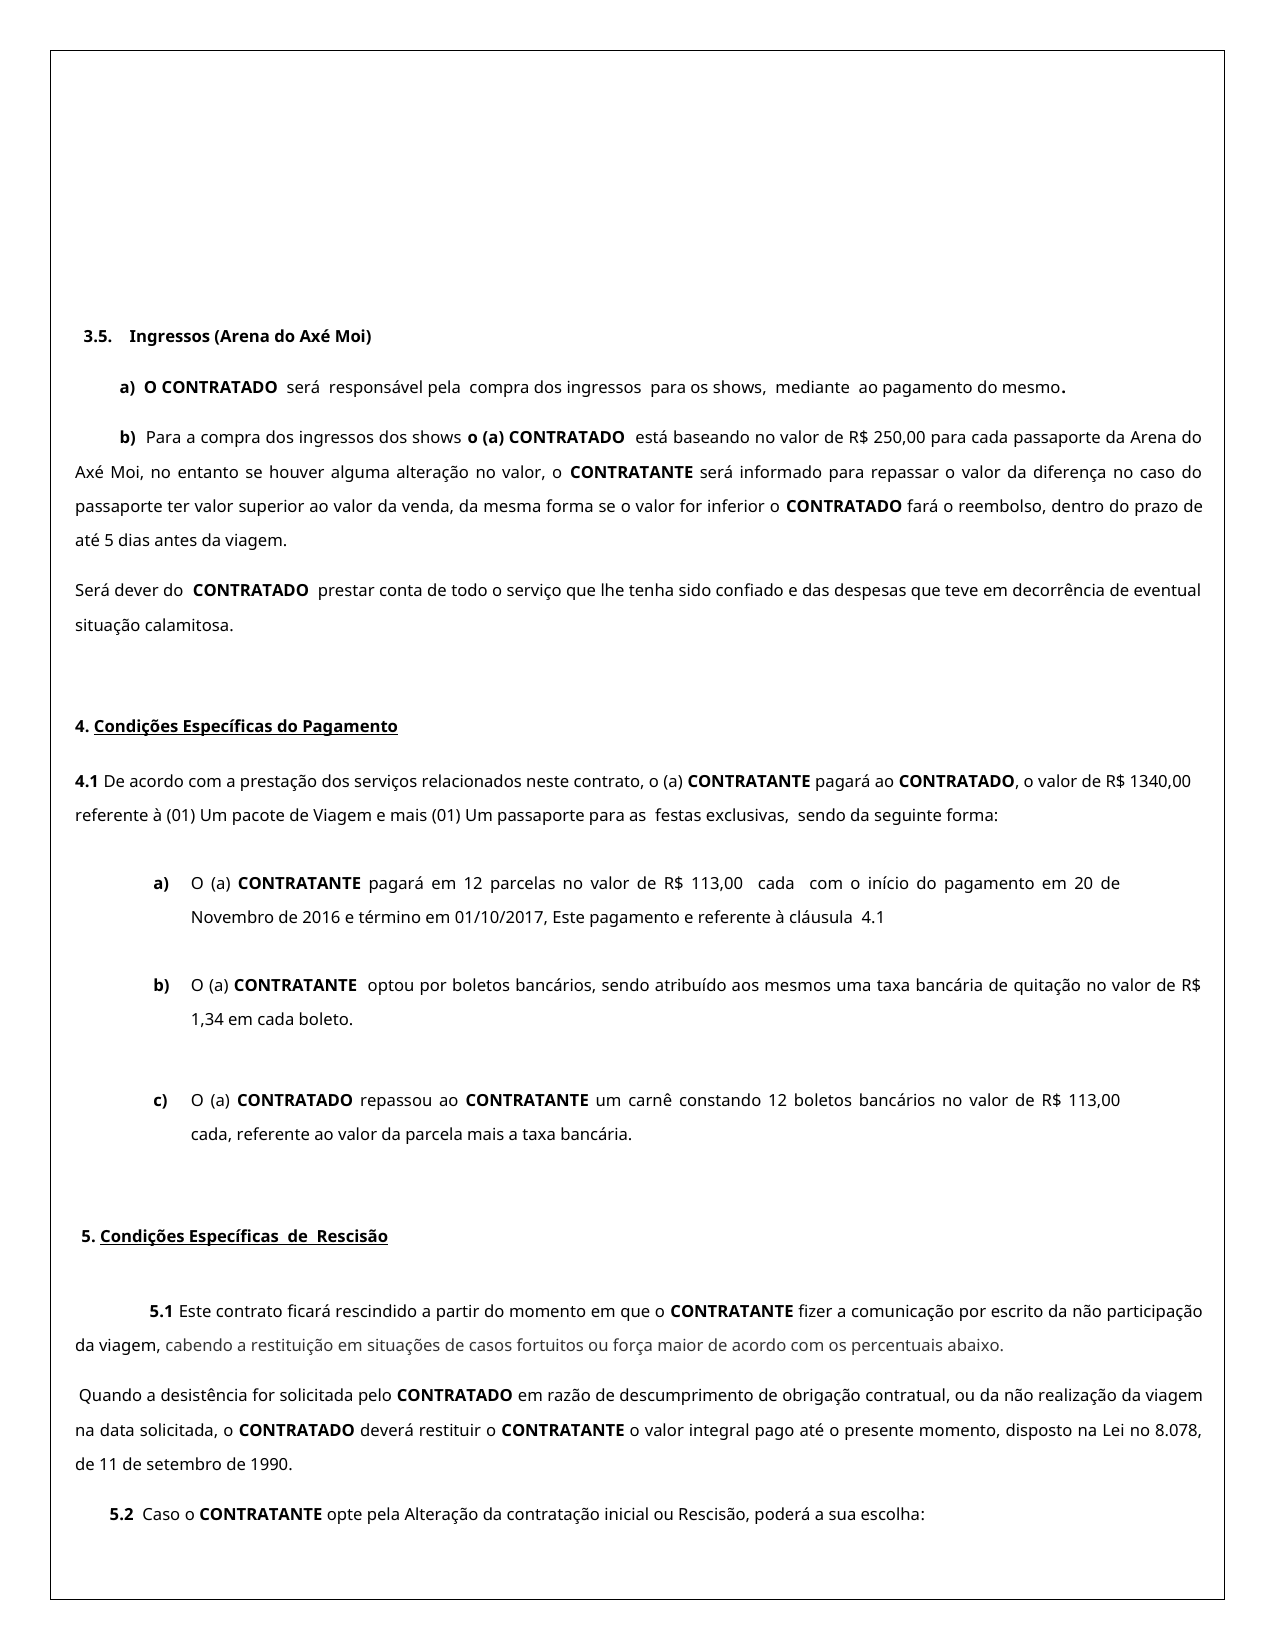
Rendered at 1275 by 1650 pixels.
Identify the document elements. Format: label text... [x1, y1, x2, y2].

text 3.5. Ingressos (Arena do Axé Moi) [75, 325, 1122, 347]
list O (a) CONTRATANTE pagará em 12 parcelas no valor de R$ 113,00 cada com o início do pagamento em 20 de Novembro de 2016 e término em 01/10/2017, Este pagamento e referente à cláusula 4.1 [153, 872, 1122, 928]
text 5.1 Este contrato ficará rescindido a partir do momento em que o CONTRATANTE fizer a comunicação por escrito da não participação da viagem, cabendo a restituição em situações de casos fortuitos ou força maior de acordo com os percentuais abaixo. [75, 1299, 1203, 1356]
text b) Para a compra dos ingressos dos shows o (a) CONTRATADO está baseando no valor de R$ 250,00 para cada passaporte da Arena do Axé Moi, no entanto se houver alguma alteração no valor, o CONTRATANTE será informado para repassar o valor da diferença no caso do passaporte ter valor superior ao valor da venda, da mesma forma se o valor for inferior o CONTRATADO fará o reembolso, dentro do prazo de até 5 dias antes da viagem. [75, 426, 1203, 551]
text Quando a desistência for solicitada pelo CONTRATADO em razão de descumprimento de obrigação contratual, ou da não realização da viagem na data solicitada, o CONTRATADO deverá restituir o CONTRATANTE o valor integral pago até o presente momento, disposto na Lei no 8.078, de 11 de setembro de 1990. [75, 1384, 1203, 1475]
text 5.2 Caso o CONTRATANTE opte pela Alteração da contratação inicial ou Rescisão, poderá a sua escolha: [75, 1503, 1203, 1526]
text 4.1 De acordo com a prestação dos serviços relacionados neste contrato, o (a) CONTRATANTE pagará ao CONTRATADO, o valor de R$ 1340,00 referente à (01) Um pacote de Viagem e mais (01) Um passaporte para as festas exclusivas, sendo da seguinte forma: [75, 769, 1200, 826]
text 4. Condições Específicas do Pagamento [75, 714, 1122, 737]
list O (a) CONTRATANTE optou por boletos bancários, sendo atribuído aos mesmos uma taxa bancária de quitação no valor de R$ 1,34 em cada boleto. [153, 974, 1203, 1031]
list O (a) CONTRATADO repassou ao CONTRATANTE um carnê constando 12 boletos bancários no valor de R$ 113,00 cada, referente ao valor da parcela mais a taxa bancária. [153, 1089, 1122, 1146]
text a) O CONTRATADO será responsável pela compra dos ingressos para os shows, mediante ao pagamento do mesmo. [75, 375, 1203, 398]
text Será dever do CONTRATADO prestar conta de todo o serviço que lhe tenha sido confiado e das despesas que teve em decorrência de eventual situação calamitosa. [75, 579, 1203, 636]
text 5. Condições Específicas de Rescisão [81, 1225, 1200, 1248]
